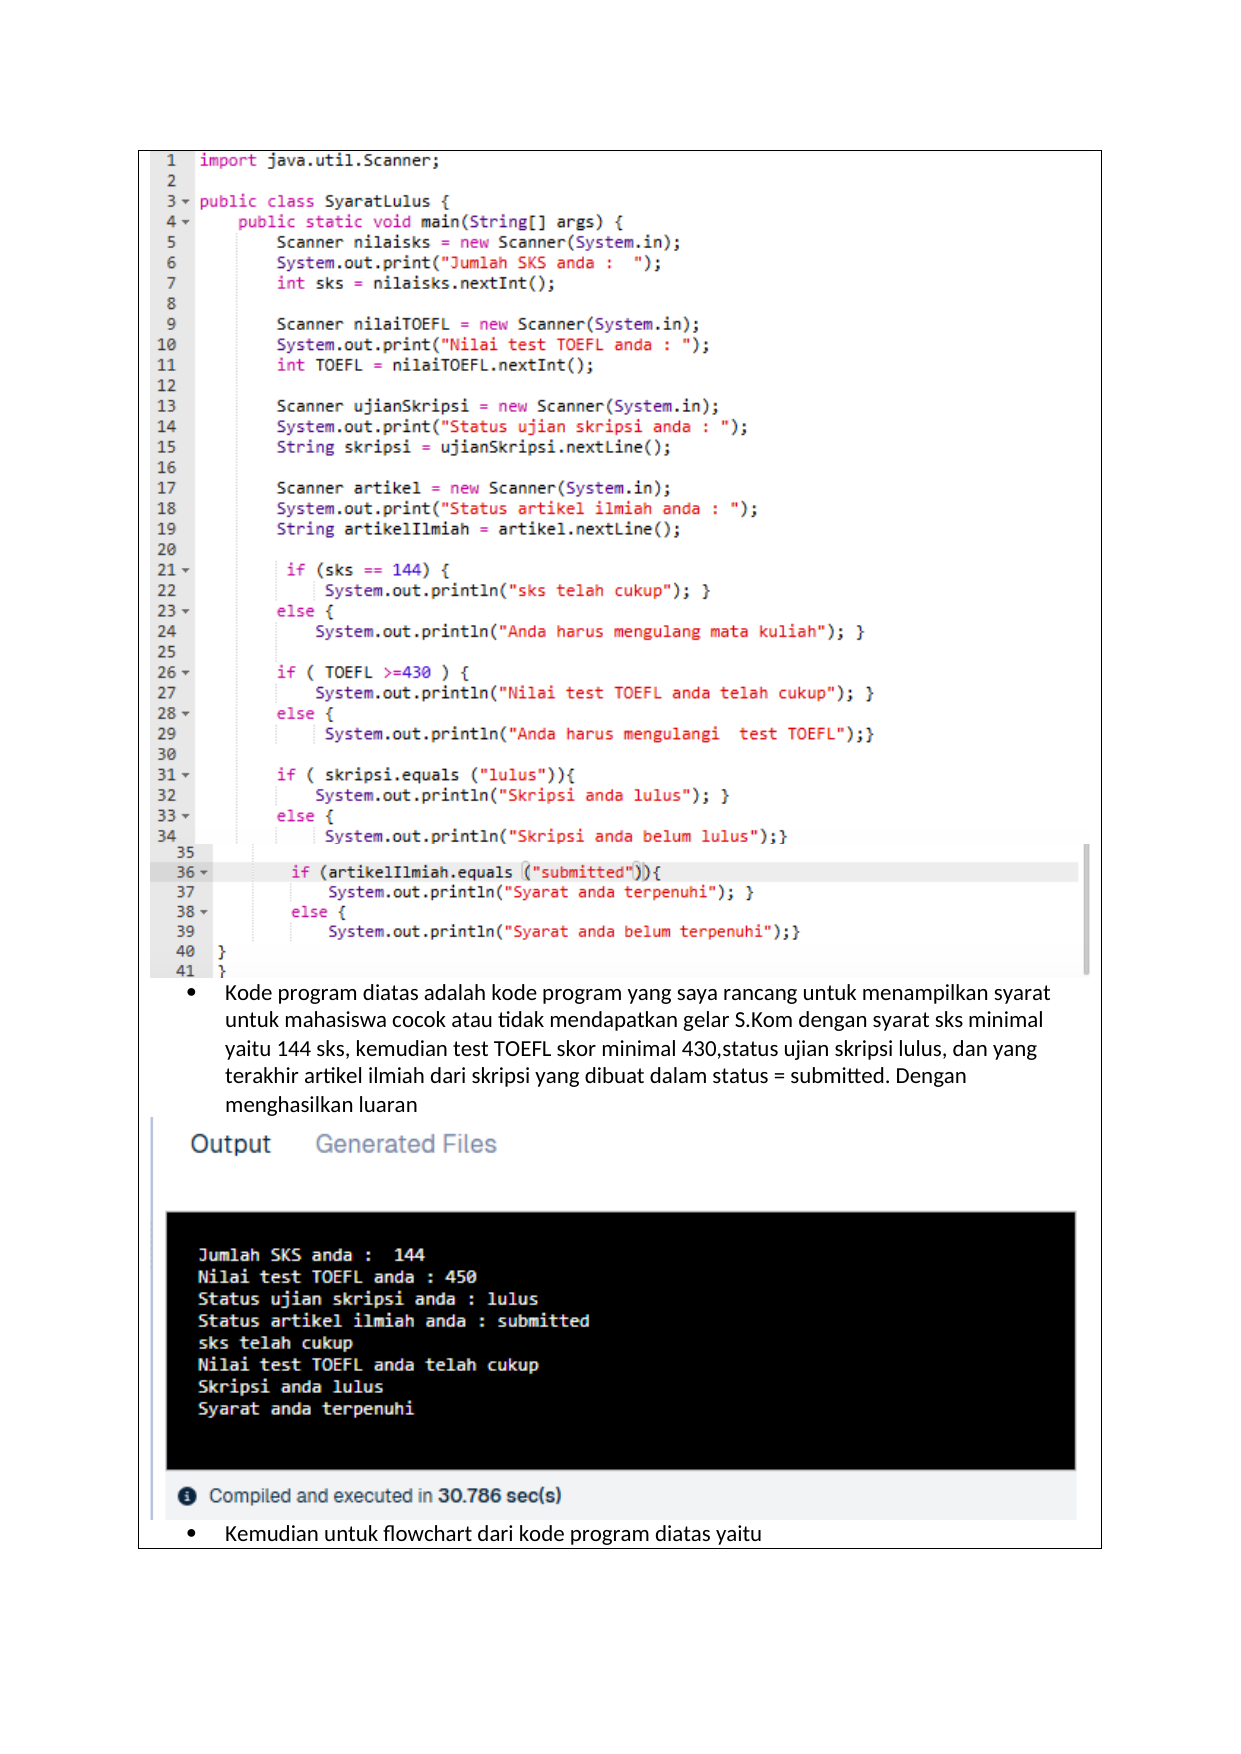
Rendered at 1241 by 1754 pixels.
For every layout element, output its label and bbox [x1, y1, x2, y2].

table_cell [139, 151, 1101, 1547]
picture [150, 1117, 1083, 1520]
picture [150, 151, 1091, 978]
